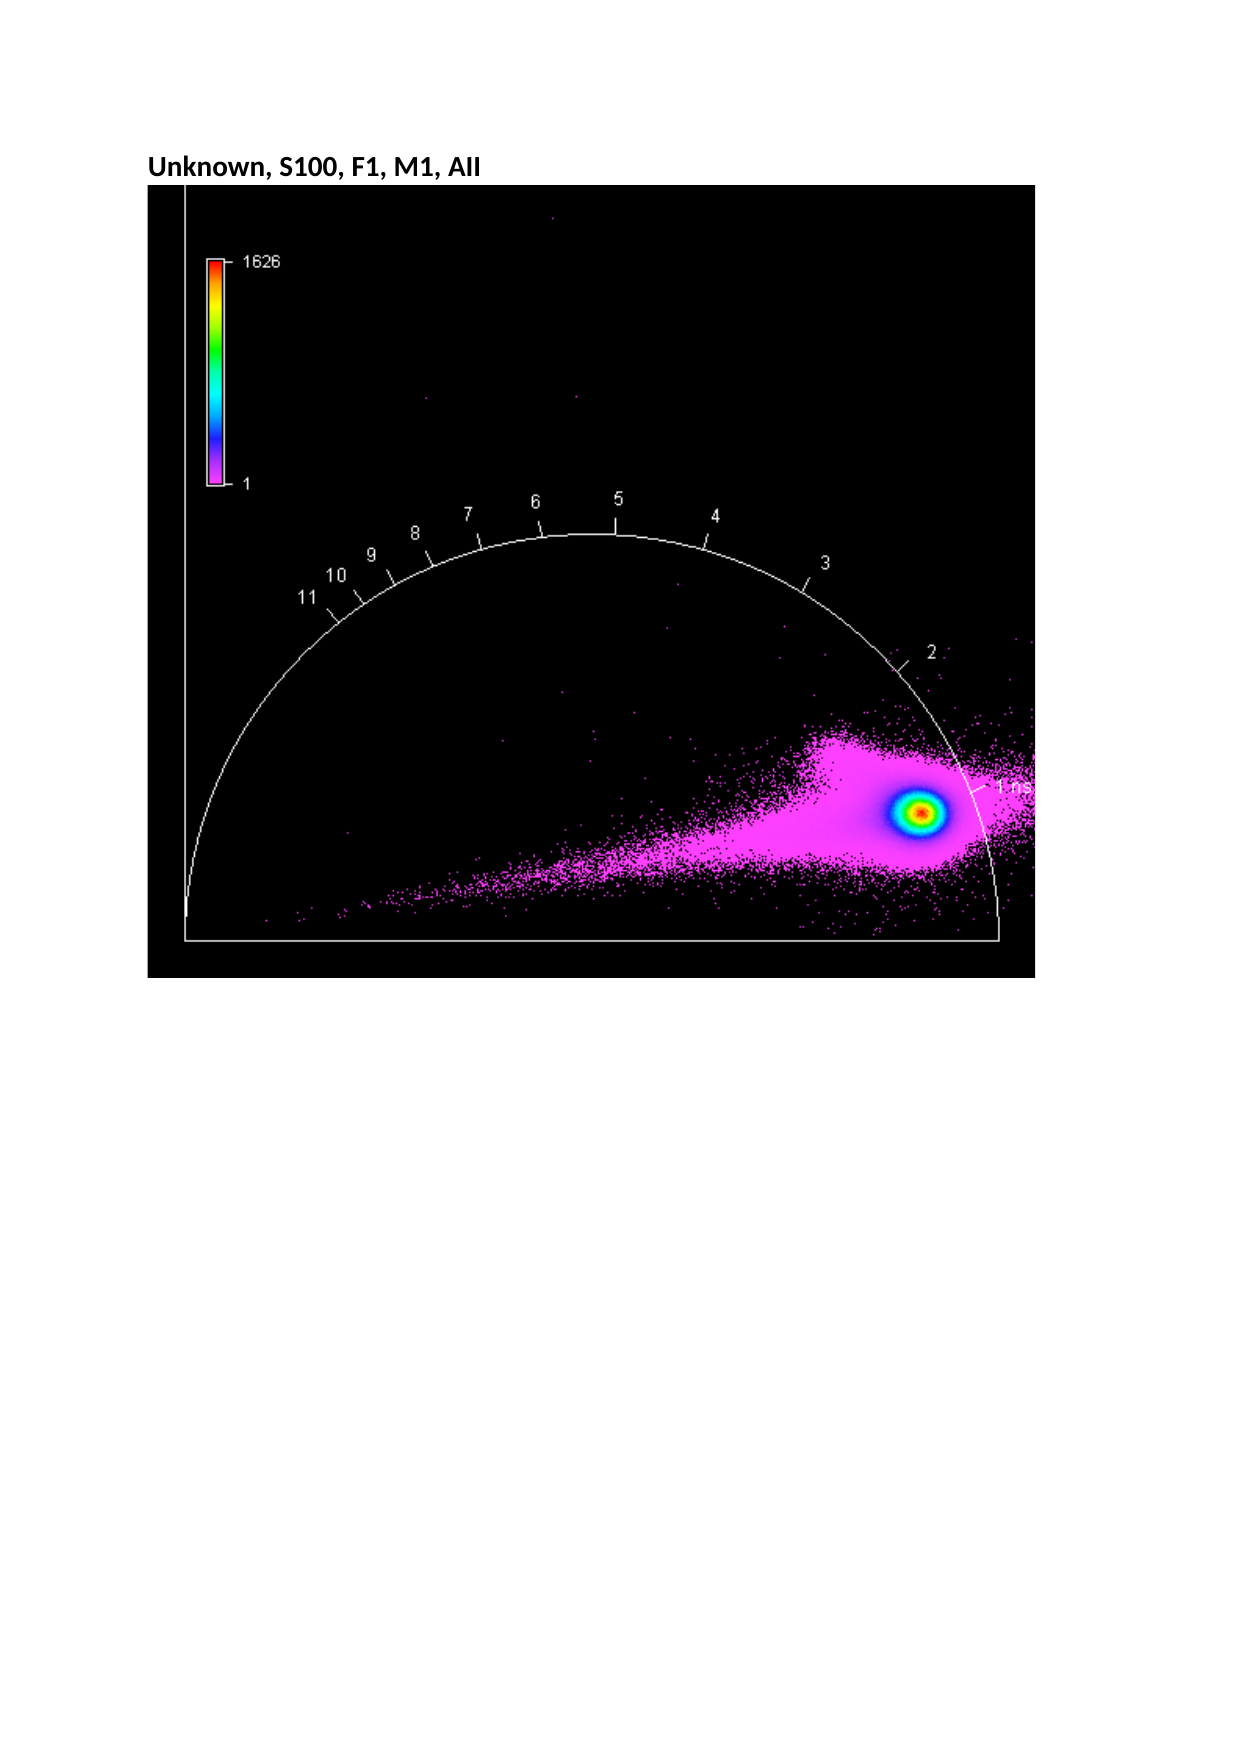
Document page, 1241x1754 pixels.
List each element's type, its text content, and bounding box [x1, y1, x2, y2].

picture [147, 185, 1035, 978]
